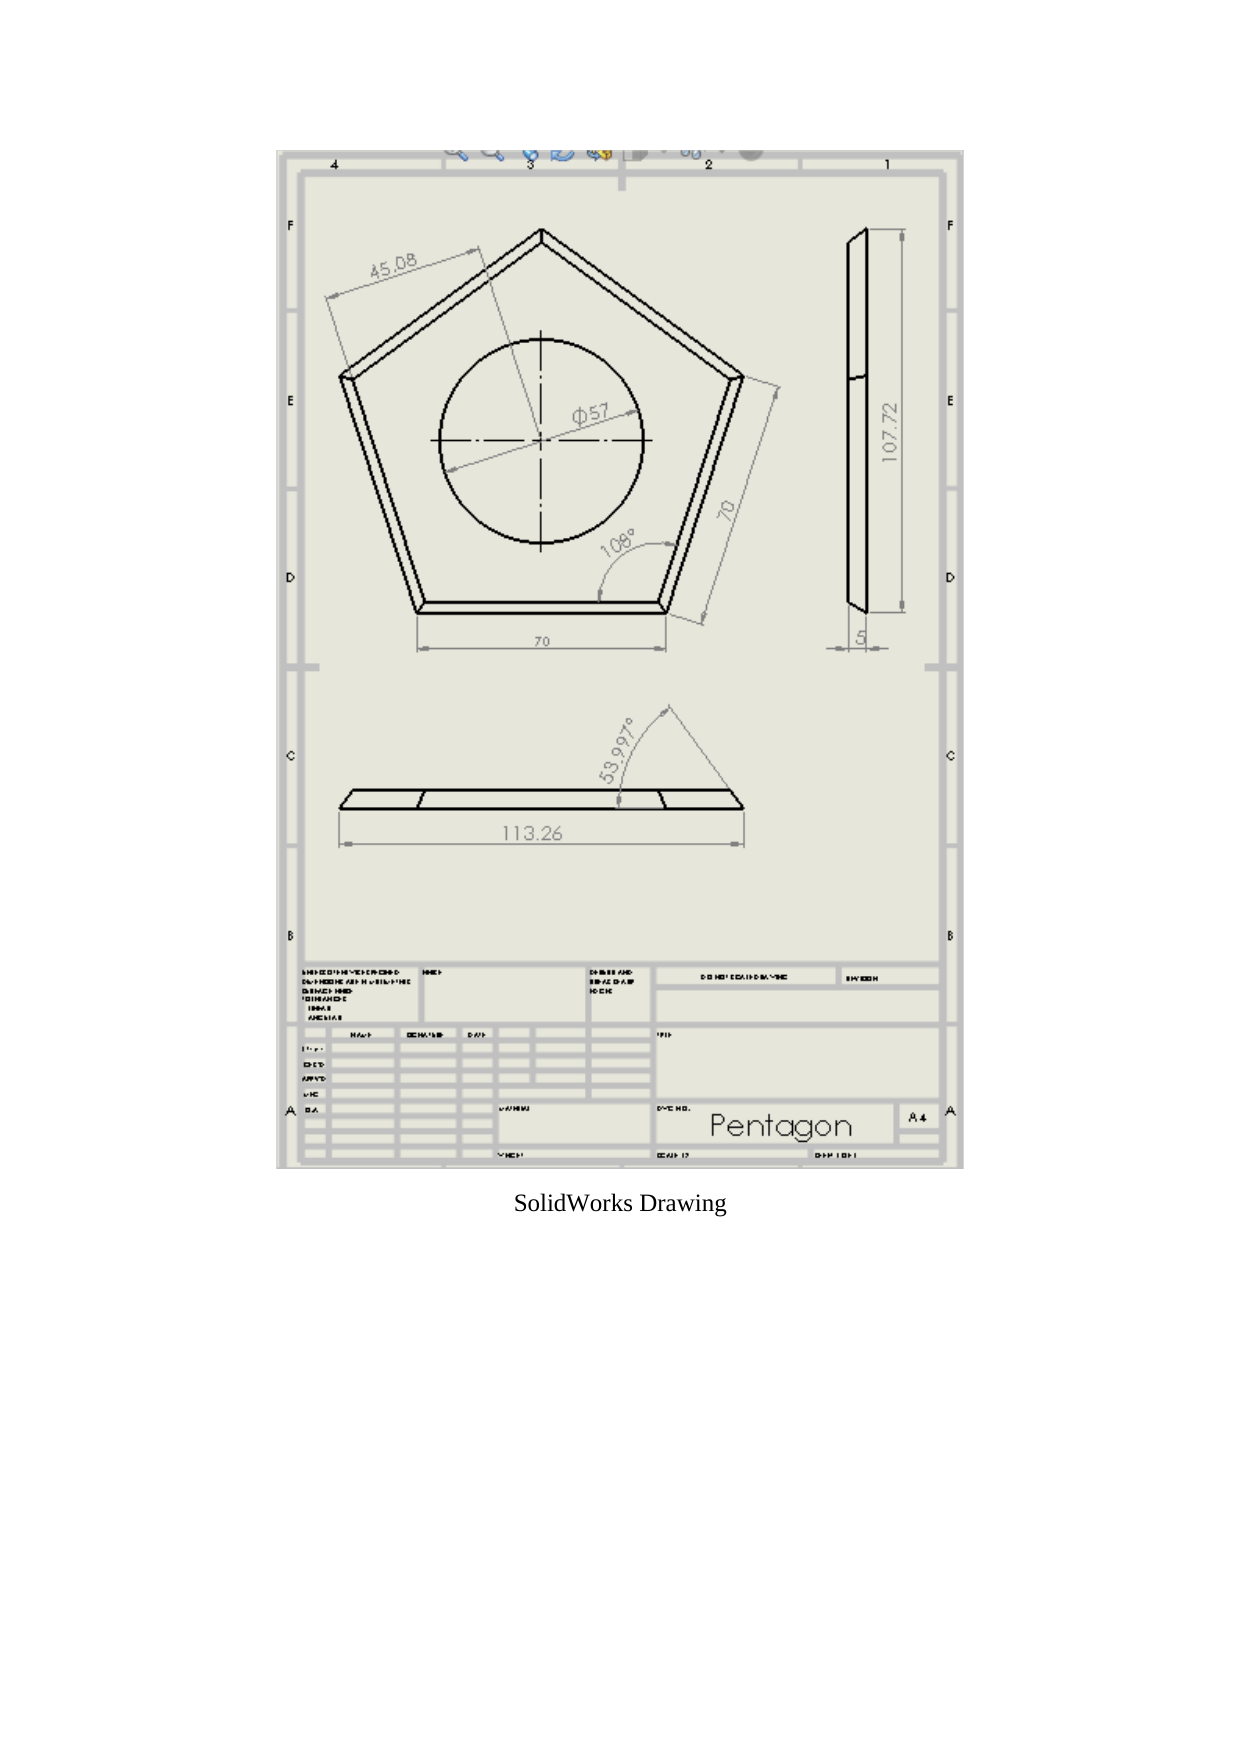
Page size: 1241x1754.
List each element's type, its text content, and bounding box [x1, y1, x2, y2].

picture [276, 150, 964, 1169]
text SolidWorks Drawing [150, 1188, 1090, 1216]
